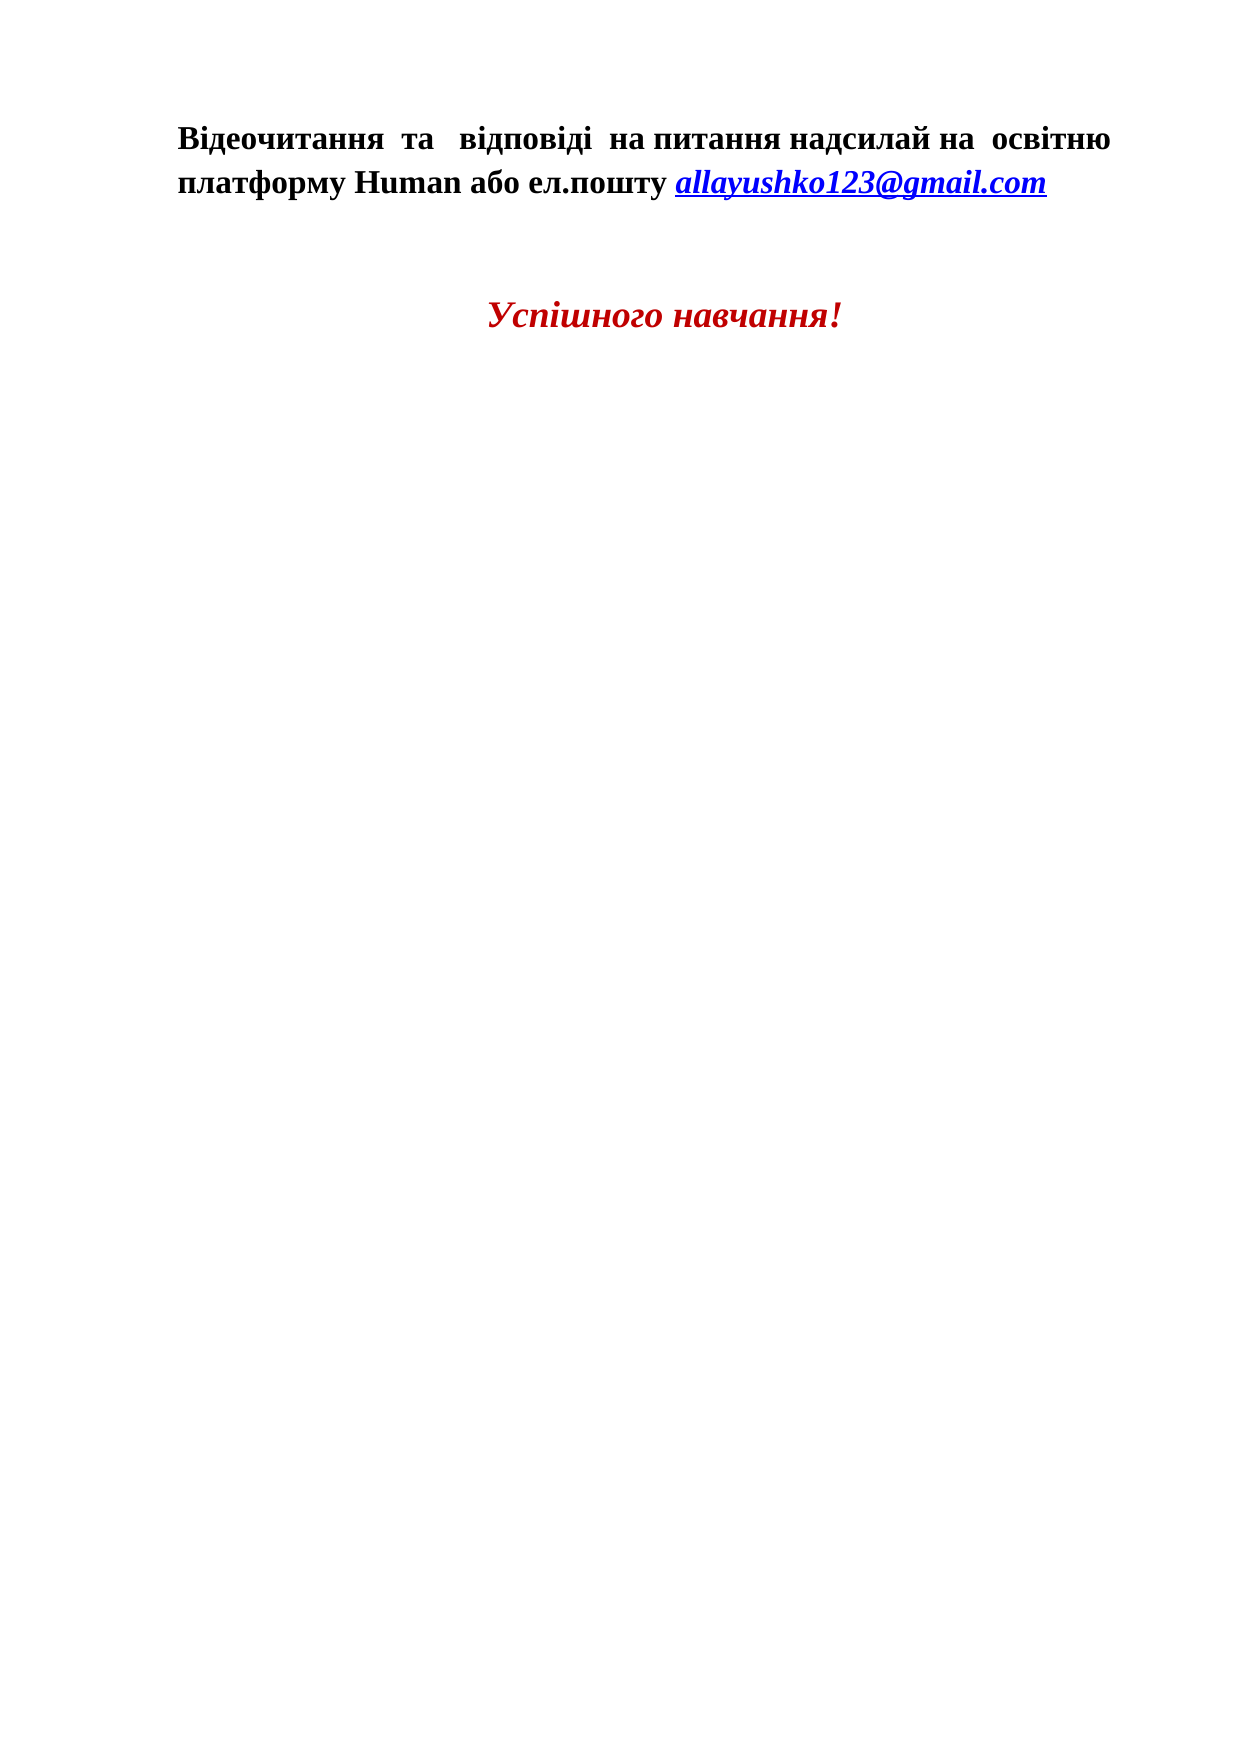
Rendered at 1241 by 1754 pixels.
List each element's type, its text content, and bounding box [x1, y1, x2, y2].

text Успішного навчання! [177, 292, 1152, 335]
text Відеочитання та відповіді на питання надсилай на освітню платформу Human або ел.пошту allayushko123@gmail.com [177, 118, 1152, 201]
